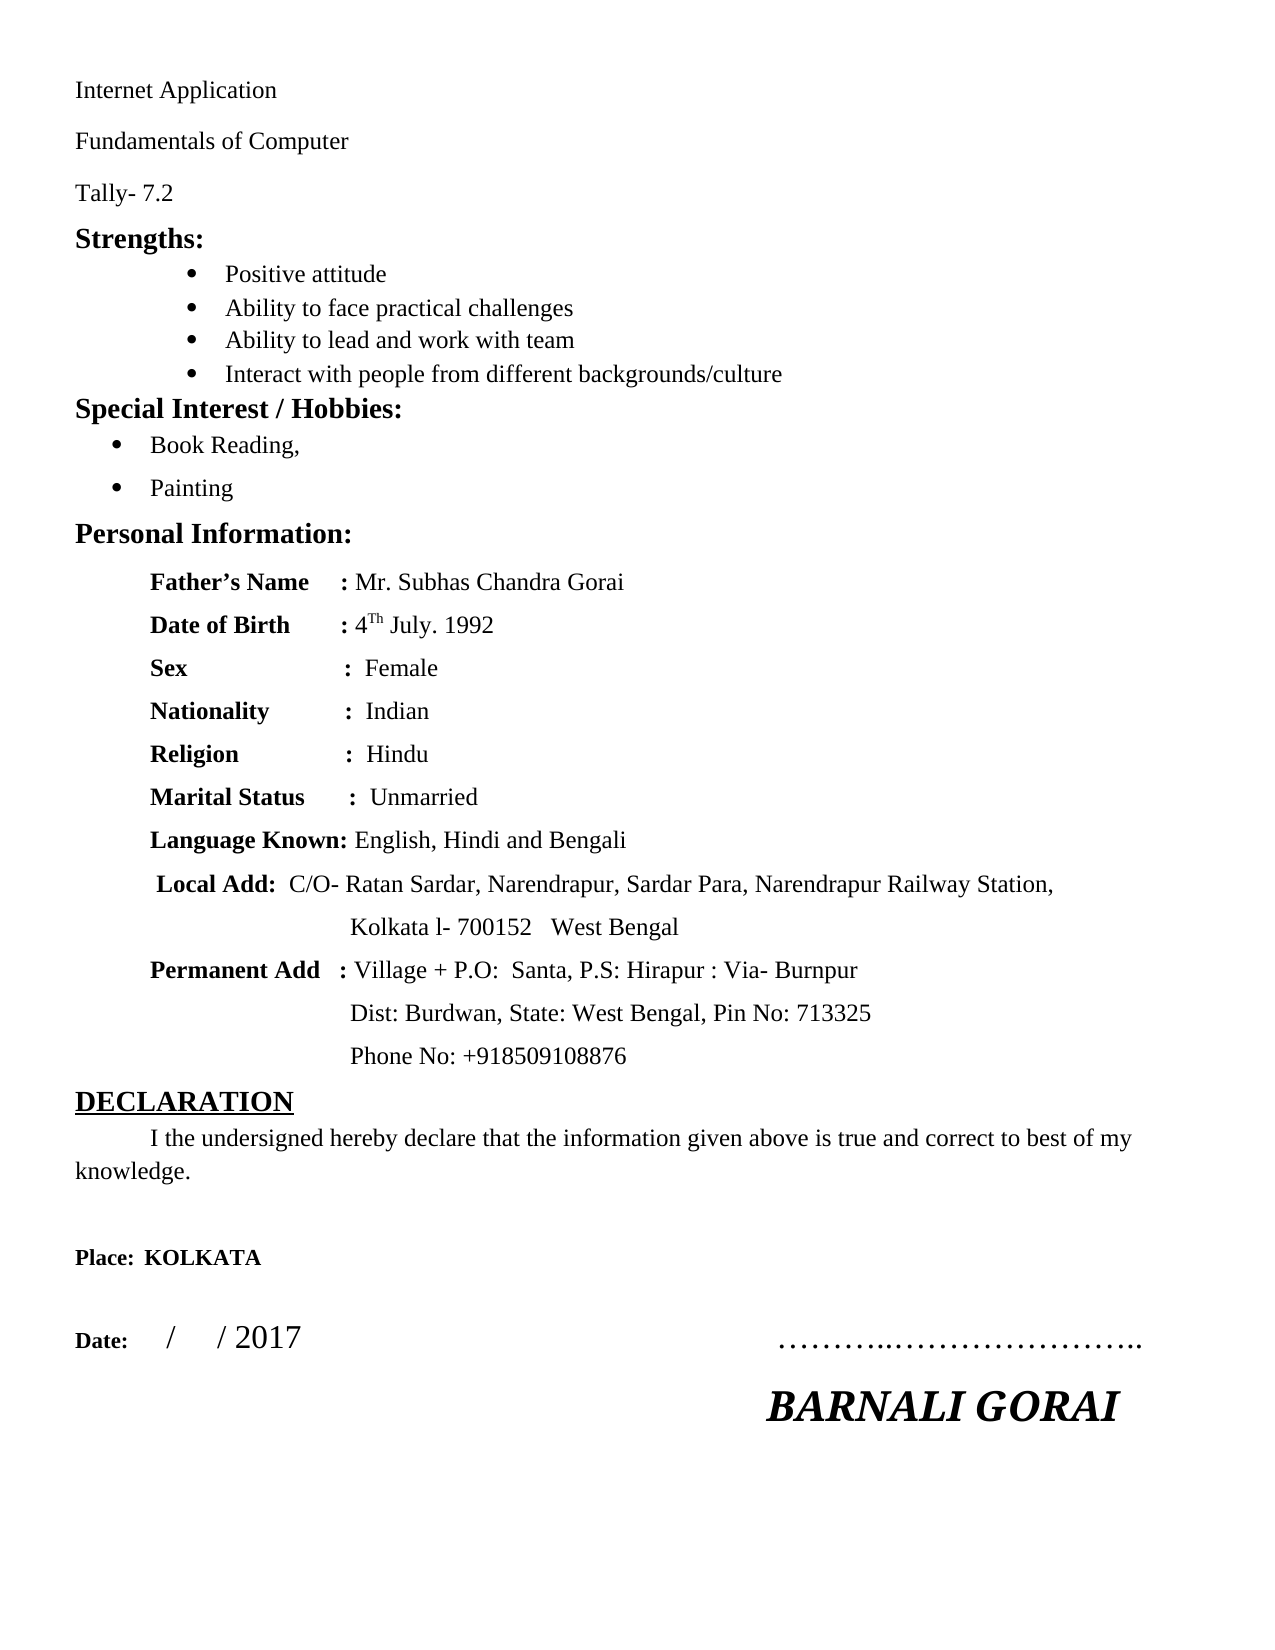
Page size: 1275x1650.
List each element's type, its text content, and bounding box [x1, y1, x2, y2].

list Permanent Add : Village + P.O: Santa, P.S: Hirapur : Via- Burnpur [150, 955, 1200, 984]
list Book Reading, [112, 430, 1221, 459]
list Positive attitude [187, 259, 1221, 288]
list Local Add: C/O- Ratan Sardar, Narendrapur, Sardar Para, Narendrapur Railway Station, [150, 869, 1200, 897]
text Strengths: [75, 221, 1221, 254]
text Personal Information: [75, 516, 1221, 550]
list Painting [112, 473, 1221, 502]
text Fundamentals of Computer [75, 126, 1200, 155]
text BARNALI GORAI [75, 1377, 1200, 1434]
text Internet Application [75, 75, 1200, 104]
list Sex : Female [150, 653, 1221, 682]
list Date of Birth : 4Th July. 1992 [150, 610, 1221, 639]
text Tally- 7.2 [75, 178, 1200, 207]
list Phone No: +918509108876 [150, 1041, 1200, 1070]
list Father’s Name : Mr. Subhas Chandra Gorai [150, 567, 1200, 596]
list Nationality : Indian [150, 696, 1221, 725]
text Special Interest / Hobbies: [75, 392, 1221, 425]
list Kolkata l- 700152 West Bengal [150, 912, 1200, 941]
list Interact with people from different backgrounds/culture [187, 359, 1221, 387]
list Dist: Burdwan, State: West Bengal, Pin No: 713325 [150, 998, 1200, 1027]
list Ability to lead and work with team [187, 326, 1221, 354]
text Date: / / 2017 ………..………………….. [75, 1317, 1200, 1355]
text Place: KOLKATA [75, 1244, 1200, 1270]
list Language Known: English, Hindi and Bengali [150, 826, 1200, 854]
list Marital Status : Unmarried [150, 782, 1200, 811]
list Religion : Hindu [150, 739, 1221, 768]
text I the undersigned hereby declare that the information given above is true and correct to best of my knowledge. [75, 1123, 1200, 1184]
list Ability to face practical challenges [187, 293, 1221, 321]
text DECLARATION [75, 1084, 1200, 1118]
